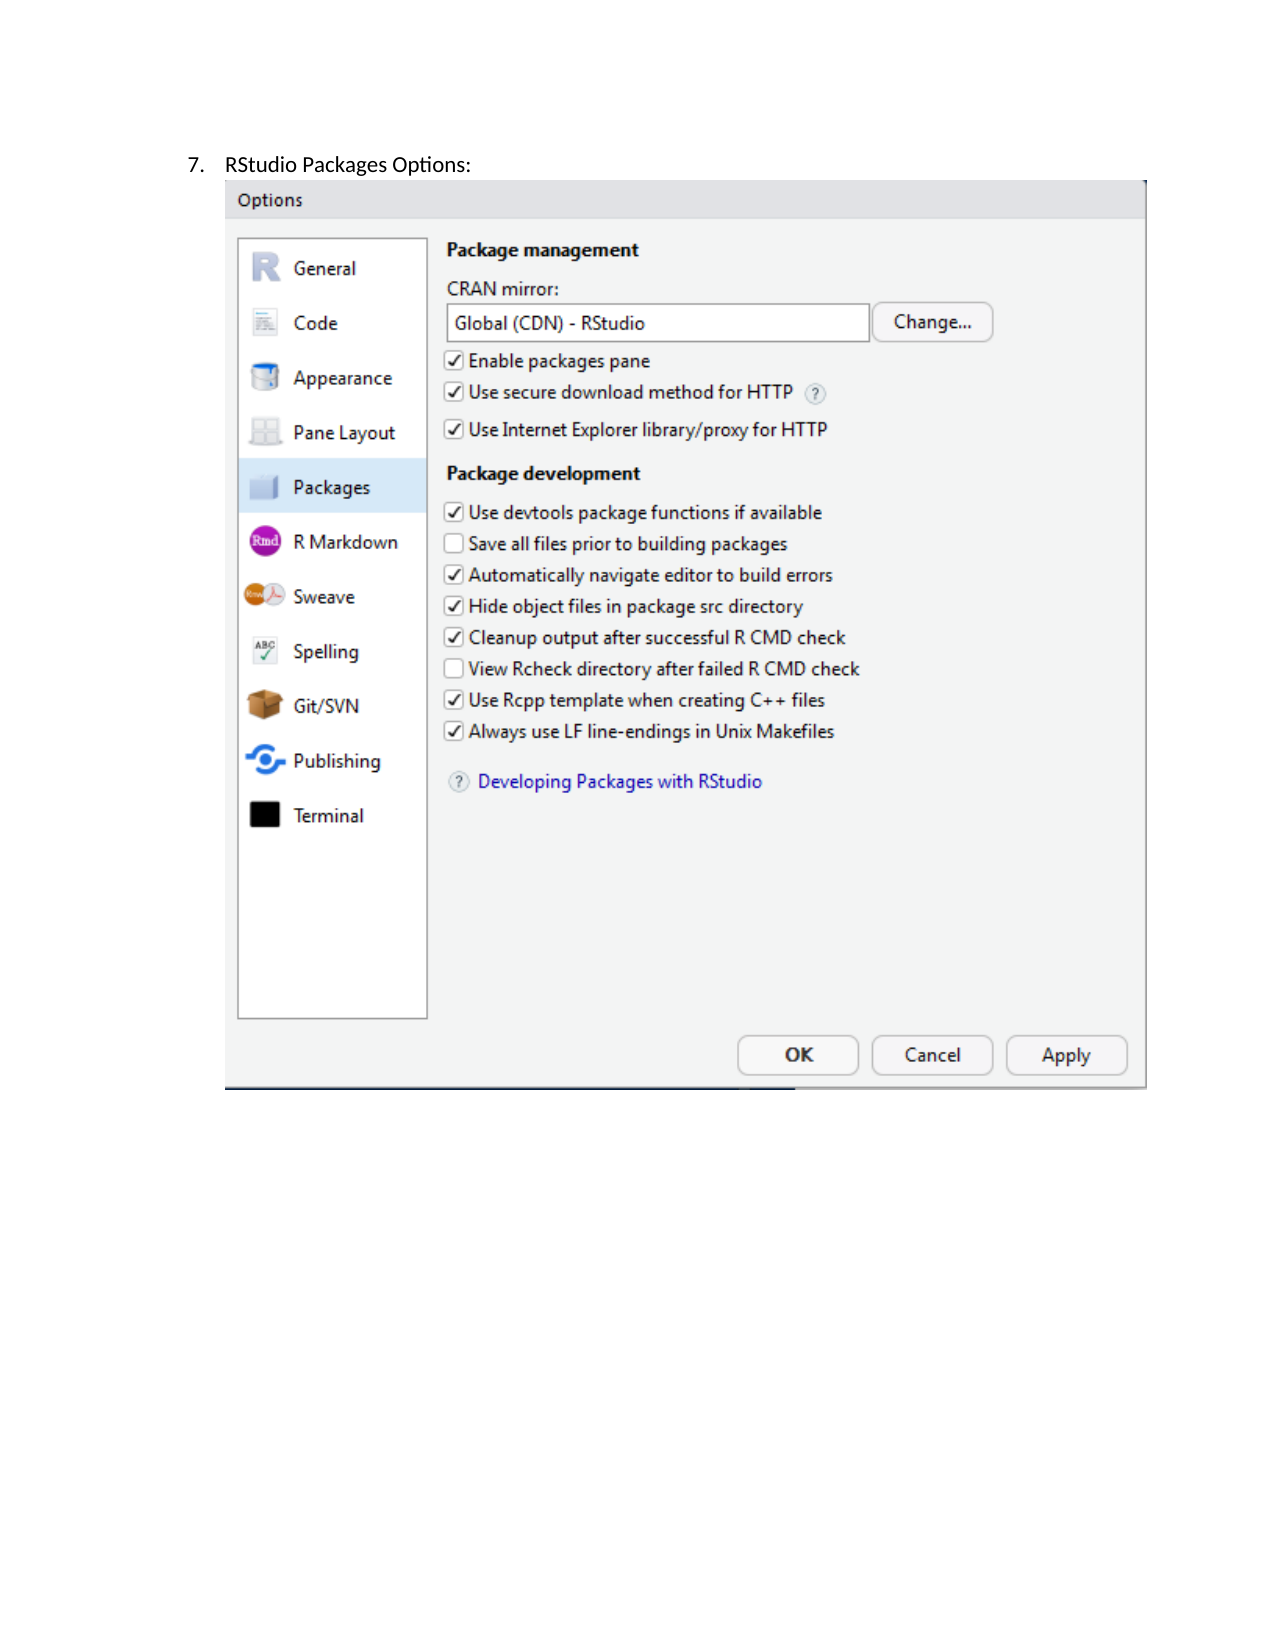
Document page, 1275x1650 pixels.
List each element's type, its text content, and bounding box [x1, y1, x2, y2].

picture [225, 180, 1147, 1090]
list RStudio Packages Options: [187, 150, 1125, 178]
